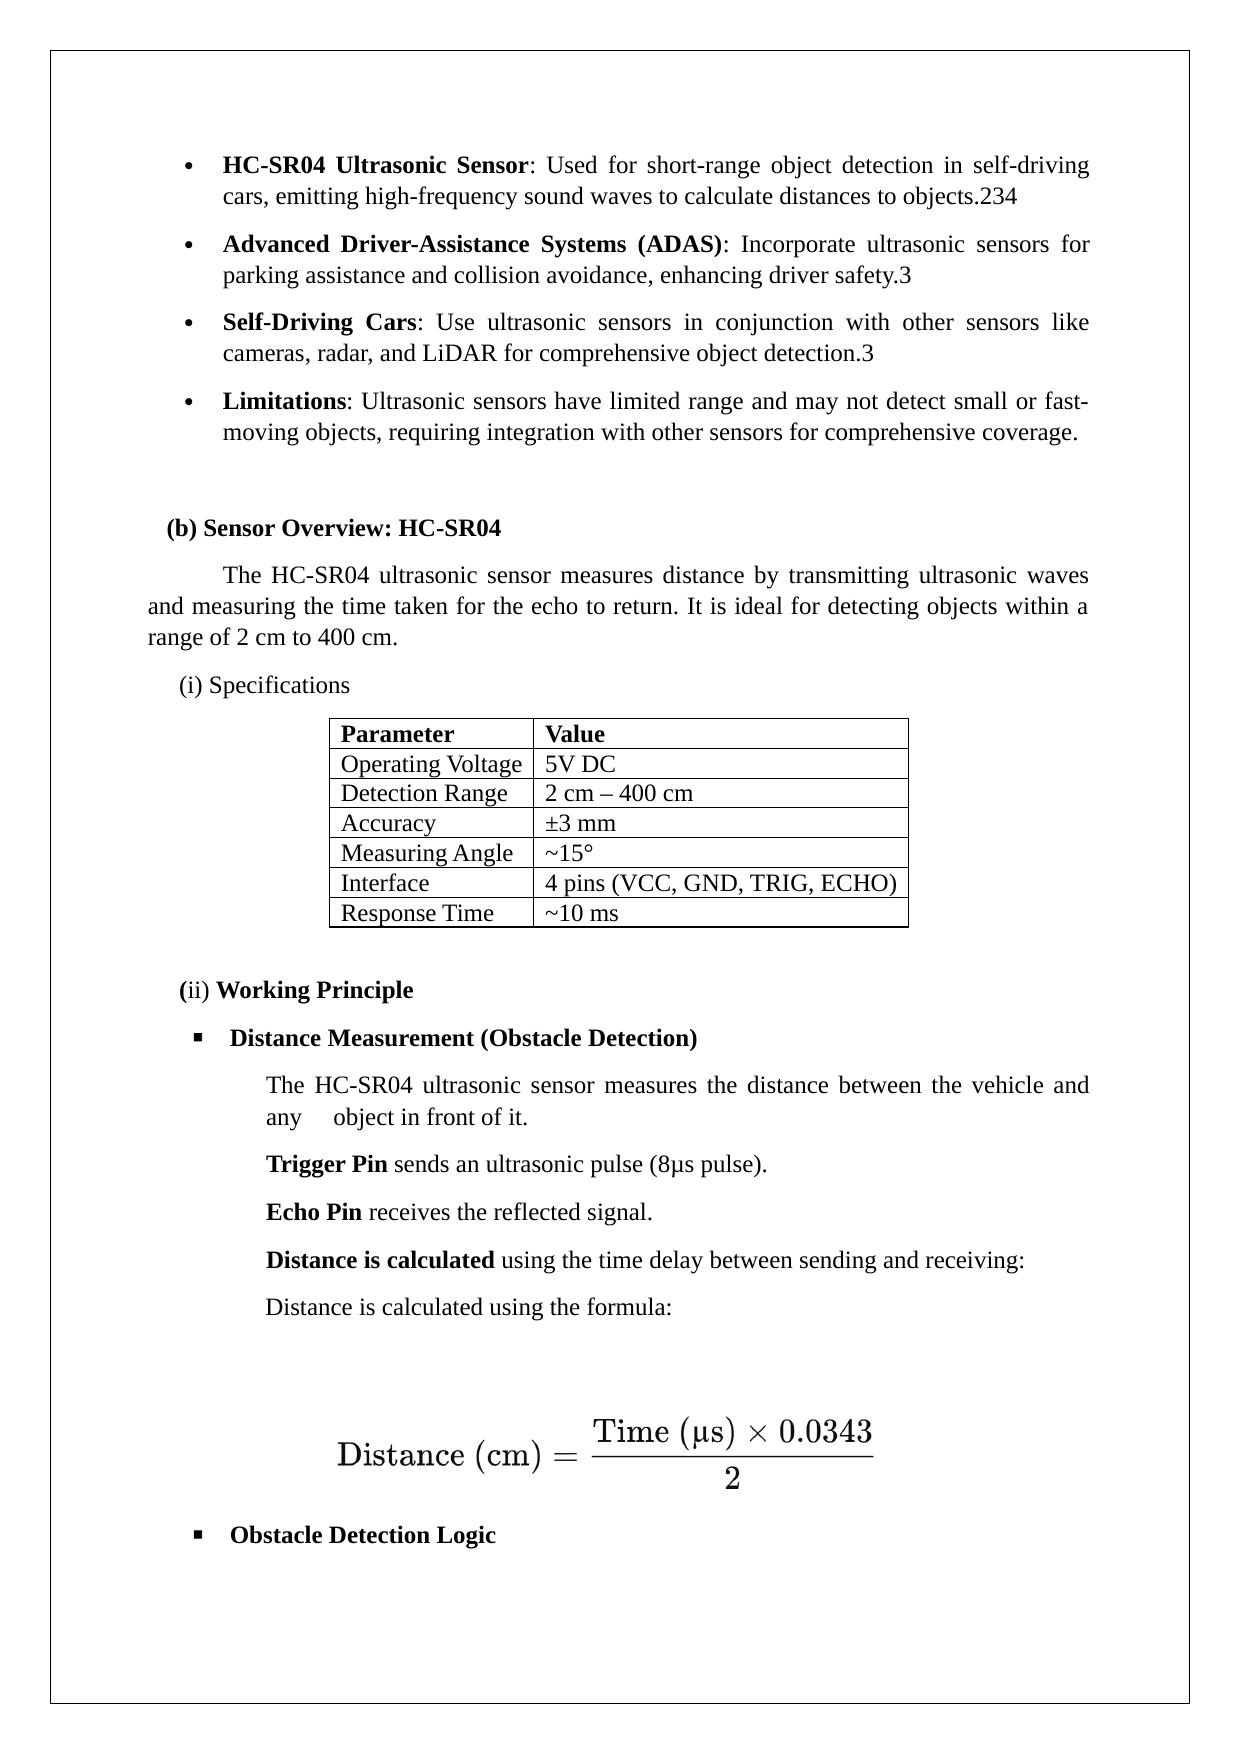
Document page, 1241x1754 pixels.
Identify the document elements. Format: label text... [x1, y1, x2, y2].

list Self-Driving Cars: Use ultrasonic sensors in conjunction with other sensors like cameras, radar, and LiDAR for comprehensive object detection.3 [185, 307, 1090, 367]
picture [313, 1387, 914, 1518]
table_cell ~15° [534, 838, 908, 867]
text (i) Specifications [148, 670, 1090, 699]
table_cell 2 cm – 400 cm [534, 779, 908, 807]
table_cell Measuring Angle [330, 838, 533, 867]
list Distance is calculated using the formula: [259, 1292, 1090, 1321]
list Obstacle Detection Logic [192, 1520, 1090, 1549]
list HC-SR04 Ultrasonic Sensor: Used for short-range object detection in self-driving cars, emitting high-frequency sound waves to calculate distances to objects.234 [185, 150, 1090, 210]
table_header Parameter [330, 719, 533, 748]
text (b) Sensor Overview: HC-SR04 [148, 513, 1090, 541]
list Distance Measurement (Obstacle Detection) [192, 1023, 1090, 1052]
table_cell Interface [330, 868, 533, 897]
table_cell 4 pins (VCC, GND, TRIG, ECHO) [534, 868, 908, 897]
table_header Value [534, 719, 908, 748]
text (ii) Working Principle [148, 975, 1090, 1004]
text Echo Pin receives the reflected signal. [191, 1197, 1090, 1226]
list Advanced Driver-Assistance Systems (ADAS): Incorporate ultrasonic sensors for parking assistance and collision avoidance, enhancing driver safety.3 [185, 229, 1090, 288]
list Limitations: Ultrasonic sensors have limited range and may not detect small or fast-moving objects, requiring integration with other sensors for comprehensive coverage. [185, 386, 1090, 446]
text Distance is calculated using the time delay between sending and receiving: [266, 1245, 1090, 1273]
text Trigger Pin sends an ultrasonic pulse (8µs pulse). [266, 1149, 1090, 1178]
table_cell Accuracy [330, 808, 533, 837]
table_cell ~10 ms [534, 898, 908, 926]
text The HC-SR04 ultrasonic sensor measures distance by transmitting ultrasonic waves and measuring the time taken for the echo to return. It is ideal for detecting objects within a range of 2 cm to 400 cm. [148, 560, 1090, 651]
text The HC-SR04 ultrasonic sensor measures the distance between the vehicle and any object in front of it. [266, 1071, 1090, 1130]
table_cell ±3 mm [534, 808, 908, 837]
table_cell Response Time [330, 898, 533, 926]
table_cell Operating Voltage [330, 749, 533, 777]
table_cell Detection Range [330, 779, 533, 807]
table_cell 5V DC [534, 749, 908, 777]
